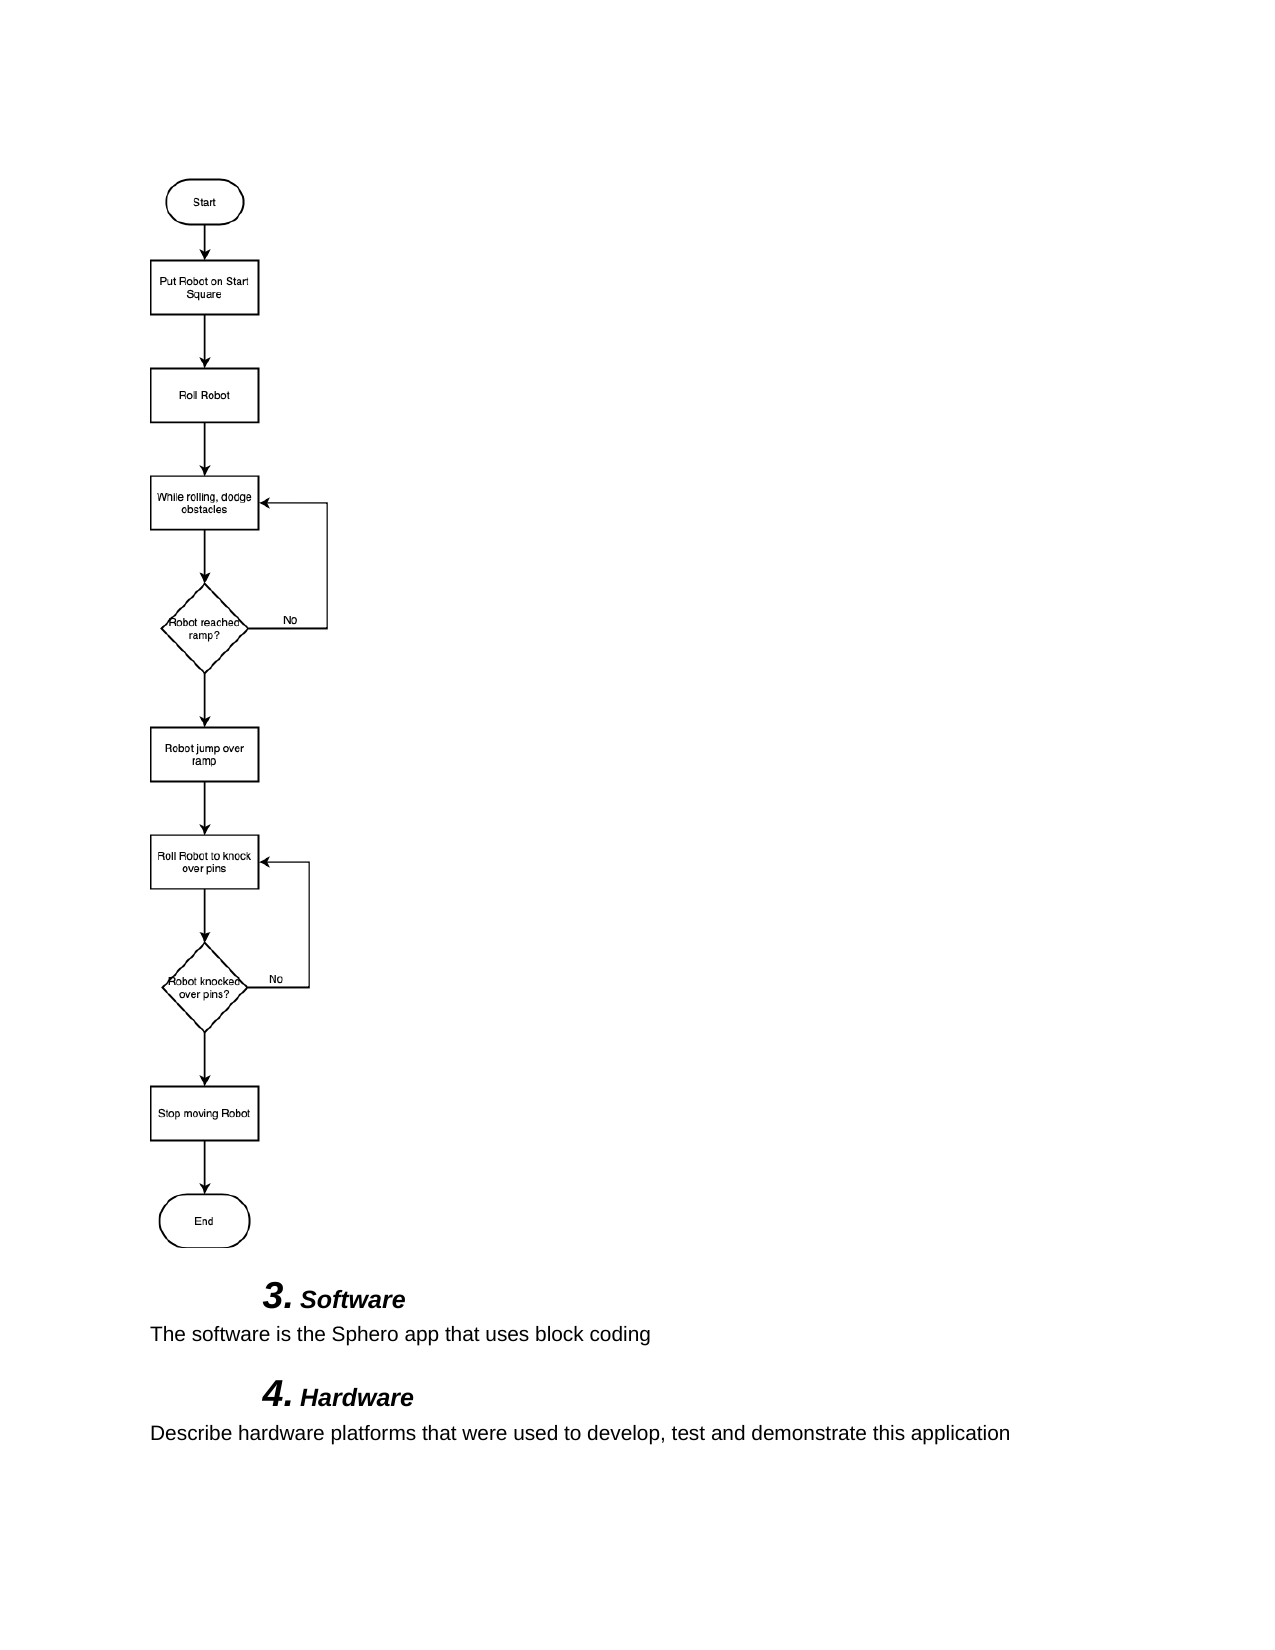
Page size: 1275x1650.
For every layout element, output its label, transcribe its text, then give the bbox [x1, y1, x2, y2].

text The software is the Sphero app that uses block coding [150, 1322, 1125, 1346]
list Hardware [262, 1371, 1125, 1414]
text Describe hardware platforms that were used to develop, test and demonstrate this application [150, 1421, 1125, 1444]
picture [150, 178, 335, 1248]
list Software [262, 1273, 1125, 1316]
